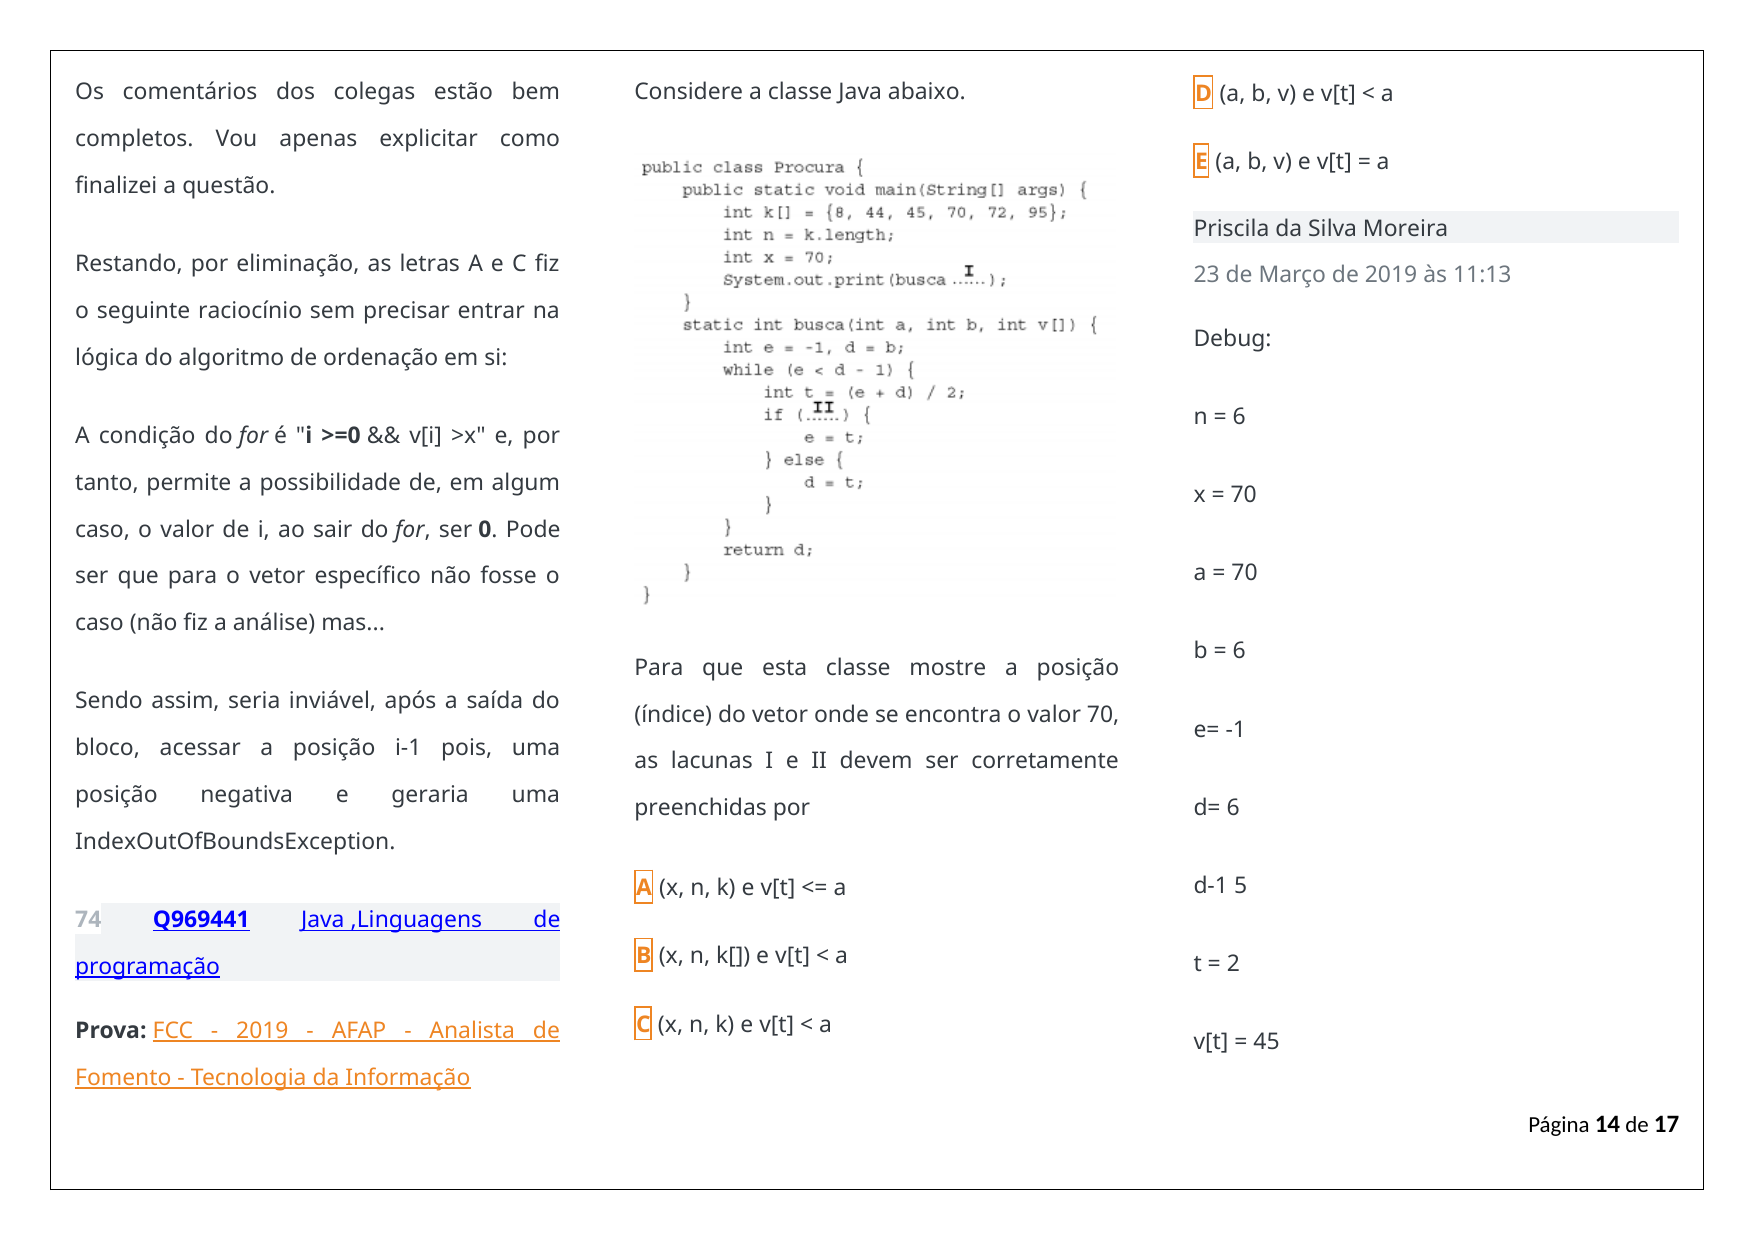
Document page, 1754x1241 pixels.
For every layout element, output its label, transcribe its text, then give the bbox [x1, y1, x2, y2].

text v[t] = 45 [1193, 1025, 1679, 1056]
text e= -1 [1193, 712, 1679, 744]
text Prova: FCC - 2019 - AFAP - Analista de Fomento - Tecnologia da Informação [75, 1013, 560, 1092]
text a = 70 [1193, 556, 1679, 587]
text d= 6 [1193, 791, 1679, 822]
text 74 Q969441 Java ,Linguagens de programação [75, 903, 560, 981]
text Para que esta classe mostre a posição (índice) do vetor onde se encontra o valor 70, as lacunas I e II devem ser corretamente preenchidas por [634, 651, 1119, 823]
text Considere a classe Java abaixo. [634, 75, 1119, 106]
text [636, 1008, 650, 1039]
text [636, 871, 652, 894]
text Priscila da Silva Moreira [1193, 211, 1679, 243]
text A condição do for é "i >=0 && v[i] >x" e, por tanto, permite a possibilidade de, em algum caso, o valor de i, ao sair do for, ser 0. Pode ser que para o vetor específico não fosse o caso (não fiz a análise) mas... [75, 419, 560, 637]
text x = 70 [1193, 478, 1679, 509]
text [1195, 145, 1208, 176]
text Debug: [1193, 322, 1679, 353]
text t = 2 [1193, 947, 1679, 978]
text b = 6 [1193, 634, 1679, 666]
text Restando, por eliminação, as letras A e C fiz o seguinte raciocínio sem precisar entrar na lógica do algoritmo de ordenação em si: [75, 247, 560, 372]
text d-1 5 [1193, 869, 1679, 900]
text Sendo assim, seria inviável, após a saída do bloco, acessar a posição i-1 pois, uma posição negativa e geraria uma IndexOutOfBoundsException. [75, 684, 560, 856]
text n = 6 [1193, 400, 1679, 431]
text Os comentários dos colegas estão bem completos. Vou apenas explicitar como finalizei a questão. [75, 75, 560, 200]
text 23 de Março de 2019 às 11:13 [1193, 258, 1679, 289]
text B (x, n, k[]) e v[t] < a [653, 938, 1119, 972]
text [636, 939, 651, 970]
text C (x, n, k) e v[t] < a [652, 1006, 1119, 1040]
text A (x, n, k) e v[t] <= a [653, 869, 1119, 904]
picture [634, 153, 1116, 606]
text D (a, b, v) e v[t] < a [1213, 75, 1679, 109]
text E (a, b, v) e v[t] = a [1209, 143, 1679, 178]
